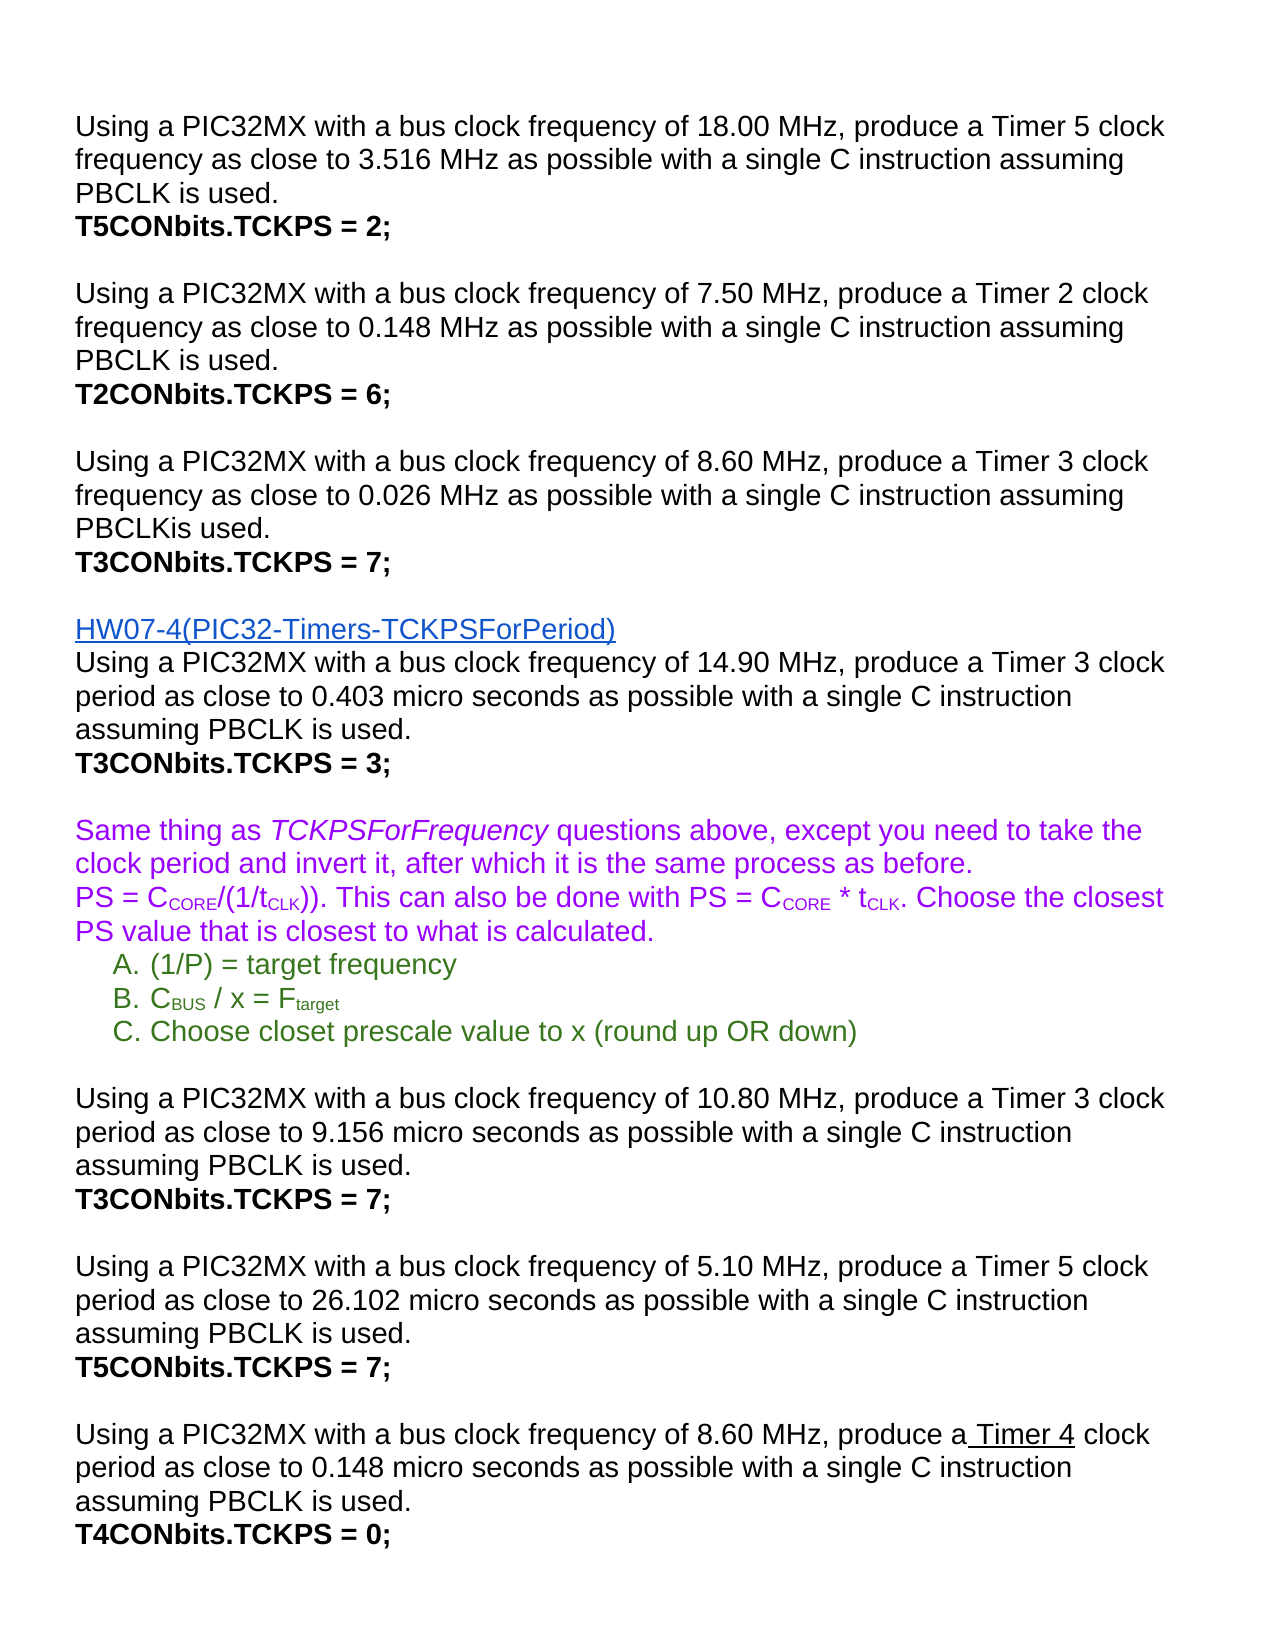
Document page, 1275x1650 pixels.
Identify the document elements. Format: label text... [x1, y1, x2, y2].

text Using a PIC32MX with a bus clock frequency of 18.00 MHz, produce a Timer 5 clock frequency as close to 3.516 MHz as possible with a single C instruction assuming PBCLK is used. [75, 108, 1200, 209]
text Using a PIC32MX with a bus clock frequency of 7.50 MHz, produce a Timer 2 clock frequency as close to 0.148 MHz as possible with a single C instruction assuming PBCLK is used. [75, 276, 1200, 377]
text T4CONbits.TCKPS = 0; [75, 1517, 1200, 1551]
text T3CONbits.TCKPS = 3; [75, 746, 1200, 779]
list CBUS / x = Ftarget [112, 981, 1200, 1014]
text T5CONbits.TCKPS = 2; [75, 209, 1200, 243]
text Same thing as TCKPSForFrequency questions above, except you need to take the clock period and invert it, after which it is the same process as before. [75, 813, 1200, 880]
text T2CONbits.TCKPS = 6; [75, 377, 1200, 410]
list (1/P) = target frequency [112, 947, 1200, 981]
text Using a PIC32MX with a bus clock frequency of 14.90 MHz, produce a Timer 3 clock period as close to 0.403 micro seconds as possible with a single C instruction assuming PBCLK is used. [75, 645, 1200, 746]
text HW07-4(PIC32-Timers-TCKPSForPeriod) [75, 612, 1200, 645]
text Using a PIC32MX with a bus clock frequency of 5.10 MHz, produce a Timer 5 clock period as close to 26.102 micro seconds as possible with a single C instruction assuming PBCLK is used. [75, 1249, 1200, 1349]
text PS = CCORE/(1/tCLK)). This can also be done with PS = CCORE * tCLK. Choose the closest PS value that is closest to what is calculated. [75, 880, 1200, 947]
text Using a PIC32MX with a bus clock frequency of 8.60 MHz, produce a Timer 3 clock frequency as close to 0.026 MHz as possible with a single C instruction assuming PBCLKis used. [75, 444, 1200, 544]
list Choose closet prescale value to x (round up OR down) [112, 1014, 1200, 1048]
text T3CONbits.TCKPS = 7; [75, 1182, 1200, 1215]
text T3CONbits.TCKPS = 7; [75, 544, 1200, 578]
text T5CONbits.TCKPS = 7; [75, 1349, 1200, 1383]
text Using a PIC32MX with a bus clock frequency of 8.60 MHz, produce a Timer 4 clock period as close to 0.148 micro seconds as possible with a single C instruction assuming PBCLK is used. [75, 1417, 1200, 1517]
text Using a PIC32MX with a bus clock frequency of 10.80 MHz, produce a Timer 3 clock period as close to 9.156 micro seconds as possible with a single C instruction assuming PBCLK is used. [75, 1081, 1200, 1182]
